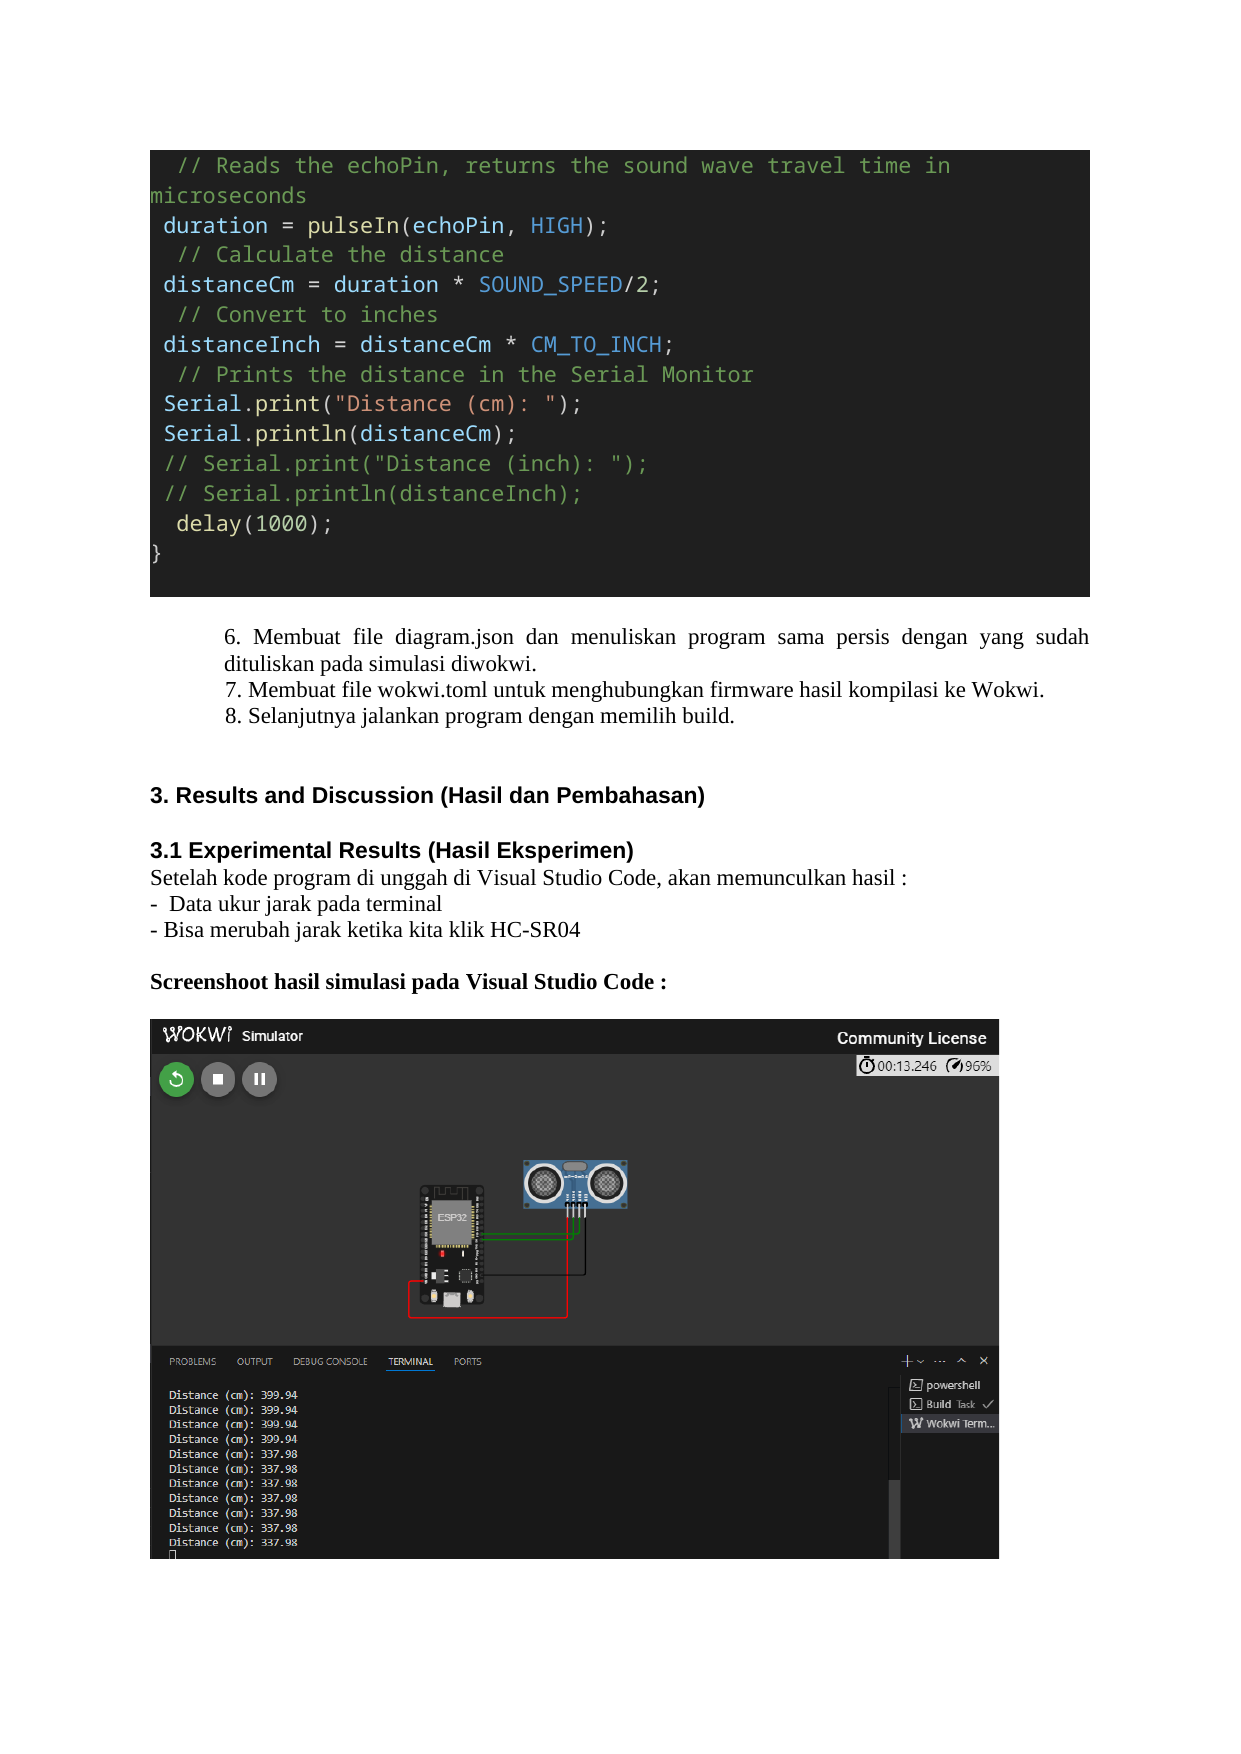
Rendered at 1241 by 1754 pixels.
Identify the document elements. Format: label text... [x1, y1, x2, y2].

text // Reads the echoPin, returns the sound wave travel time in microseconds [150, 150, 1090, 209]
picture [150, 1019, 1000, 1559]
text Screenshoot hasil simulasi pada Visual Studio Code : [150, 968, 1090, 994]
text duration = pulseIn(echoPin, HIGH); [150, 209, 1090, 239]
text 8. Selanjutnya jalankan program dengan memilih build. [150, 702, 1090, 729]
text 6. Membuat file diagram.json dan menuliskan program sama persis dengan yang sudah dituliskan pada simulasi diwokwi. [224, 623, 1090, 676]
text Serial.print("Distance (cm): "); [150, 388, 1090, 418]
text 3.1 Experimental Results (Hasil Eksperimen) [150, 837, 1090, 864]
text // Convert to inches [150, 299, 1090, 329]
text // Prints the distance in the Serial Monitor [150, 358, 1090, 388]
text Setelah kode program di unggah di Visual Studio Code, akan memunculkan hasil : - Data ukur jarak pada terminal - Bisa merubah jarak ketika kita klik HC-SR04 [150, 864, 1090, 943]
text distanceCm = duration * SOUND_SPEED/2; [150, 269, 1090, 299]
text // Calculate the distance [150, 239, 1090, 269]
text 7. Membuat file wokwi.toml untuk menghubungkan firmware hasil kompilasi ke Wokwi. [150, 676, 1090, 702]
text } [150, 537, 1090, 567]
text 3. Results and Discussion (Hasil dan Pembahasan) [150, 782, 1090, 809]
text delay(1000); [150, 507, 1090, 537]
text distanceInch = distanceCm * CM_TO_INCH; [150, 329, 1090, 358]
text // Serial.print("Distance (inch): "); [150, 448, 1090, 478]
text // Serial.println(distanceInch); [150, 478, 1090, 507]
text Serial.println(distanceCm); [150, 418, 1090, 448]
